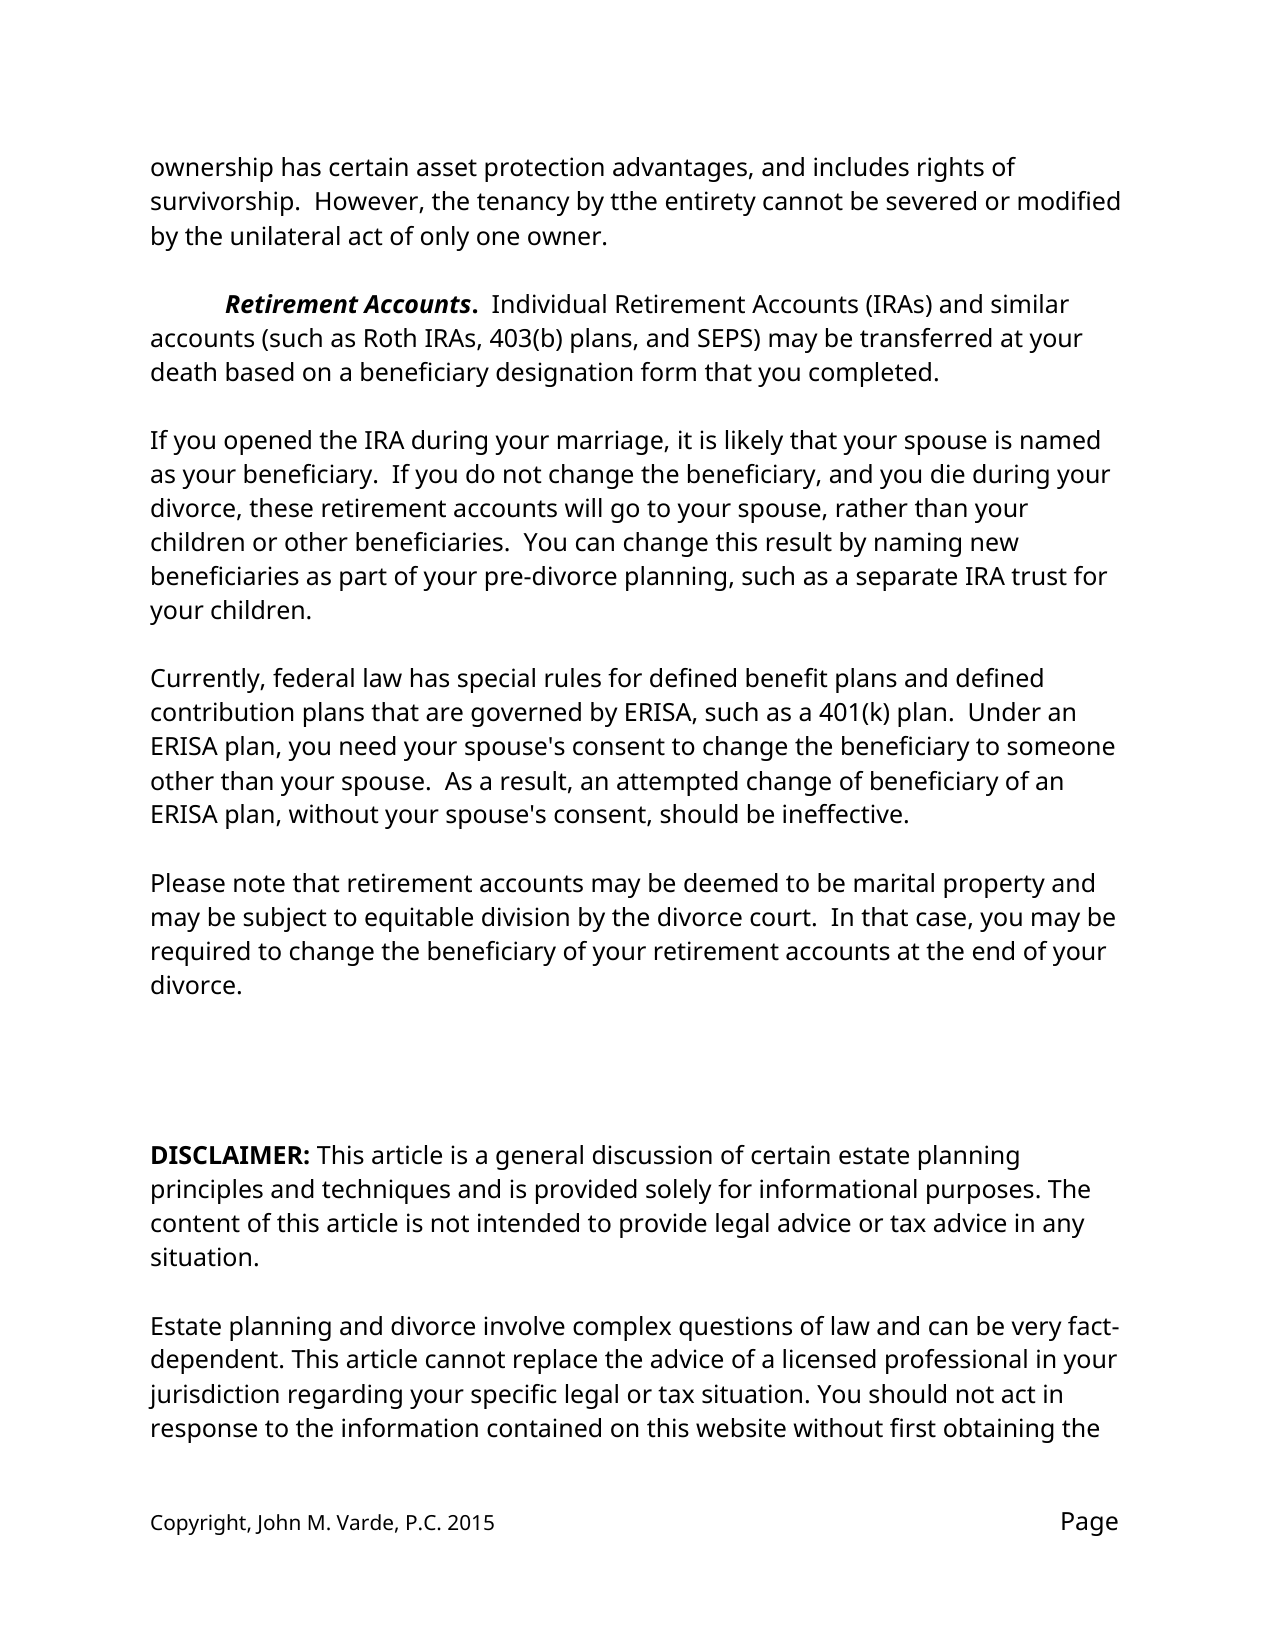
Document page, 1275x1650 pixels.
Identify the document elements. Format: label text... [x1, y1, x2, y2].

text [150, 150, 1125, 252]
text Retirement Accounts. Individual Retirement Accounts (IRAs) and similar accounts (such as Roth IRAs, 403(b) plans, and SEPS) may be transferred at your death based on a beneficiary designation form that you completed. [150, 286, 1125, 388]
text If you opened the IRA during your marriage, it is likely that your spouse is named as your beneficiary. If you do not change the beneficiary, and you die during your divorce, these retirement accounts will go to your spouse, rather than your children or other beneficiaries. You can change this result by naming new beneficiaries as part of your pre-divorce planning, such as a separate IRA trust for your children. [150, 422, 1125, 627]
text DISCLAIMER: This article is a general discussion of certain estate planning principles and techniques and is provided solely for informational purposes. The content of this article is not intended to provide legal advice or tax advice in any situation. [150, 1138, 1125, 1274]
text Please note that retirement accounts may be deemed to be marital property and may be subject to equitable division by the divorce court. In that case, you may be required to change the beneficiary of your retirement accounts at the end of your divorce. [150, 865, 1125, 1002]
text Currently, federal law has special rules for defined benefit plans and defined contribution plans that are governed by ERISA, such as a 401(k) plan. Under an ERISA plan, you need your spouse's consent to change the beneficiary to someone other than your spouse. As a result, an attempted change of beneficiary of an ERISA plan, without your spouse's consent, should be ineffective. [150, 661, 1125, 831]
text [150, 1308, 1125, 1444]
